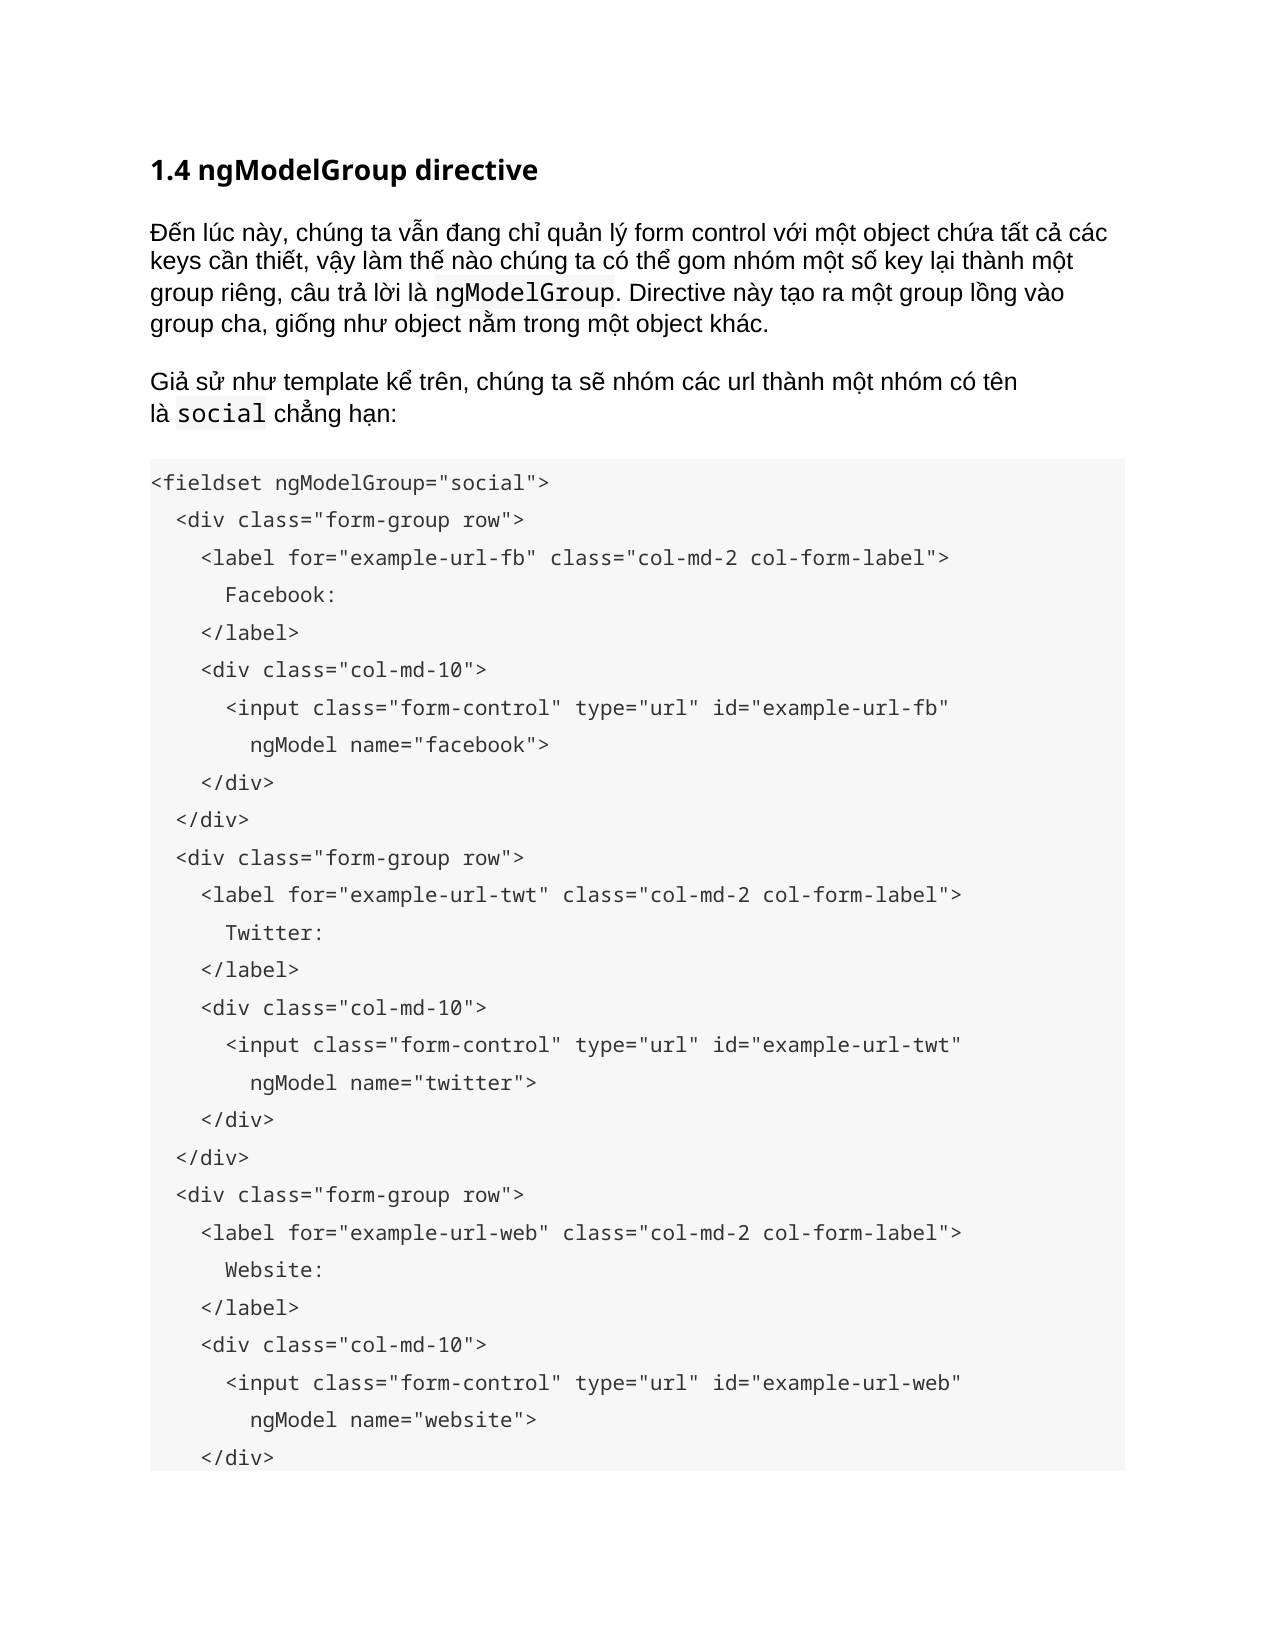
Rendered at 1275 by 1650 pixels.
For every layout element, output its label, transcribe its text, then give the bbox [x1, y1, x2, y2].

text <div class="col-md-10"> [150, 646, 1125, 684]
text </label> [150, 946, 1125, 984]
text <fieldset ngModelGroup="social"> [150, 459, 1125, 496]
text <input class="form-control" type="url" id="example-url-web" [150, 1359, 1125, 1396]
text <div class="form-group row"> [150, 496, 1125, 534]
text 1.4 ngModelGroup directive [150, 150, 1125, 188]
text Giả sử như template kể trên, chúng ta sẽ nhóm các url thành một nhóm có tên là social chẳng hạn: [150, 367, 1125, 430]
text </div> [150, 759, 1125, 796]
text <div class="form-group row"> [150, 834, 1125, 871]
text Đến lúc này, chúng ta vẫn đang chỉ quản lý form control với một object chứa tất cả các keys cần thiết, vậy làm thế nào chúng ta có thể gom nhóm một số key lại thành một group riêng, câu trả lời là ngModelGroup. Directive này tạo ra một group lồng vào group cha, giống như object nằm trong một object khác. [150, 217, 1125, 338]
text <label for="example-url-fb" class="col-md-2 col-form-label"> [150, 534, 1125, 571]
text <label for="example-url-twt" class="col-md-2 col-form-label"> [150, 871, 1125, 909]
text </label> [150, 1284, 1125, 1321]
text Facebook: [150, 571, 1125, 609]
text </div> [150, 1134, 1125, 1171]
text ngModel name="facebook"> [150, 721, 1125, 759]
text ngModel name="twitter"> [150, 1059, 1125, 1096]
text <div class="col-md-10"> [150, 984, 1125, 1021]
text Website: [150, 1246, 1125, 1284]
text </div> [150, 1434, 1125, 1471]
text <div class="form-group row"> [150, 1171, 1125, 1209]
text <label for="example-url-web" class="col-md-2 col-form-label"> [150, 1209, 1125, 1246]
text <div class="col-md-10"> [150, 1321, 1125, 1359]
text ngModel name="website"> [150, 1396, 1125, 1434]
text Twitter: [150, 909, 1125, 946]
text </label> [150, 609, 1125, 646]
text </div> [150, 1096, 1125, 1134]
text <input class="form-control" type="url" id="example-url-twt" [150, 1021, 1125, 1059]
text <input class="form-control" type="url" id="example-url-fb" [150, 684, 1125, 721]
text </div> [150, 796, 1125, 834]
